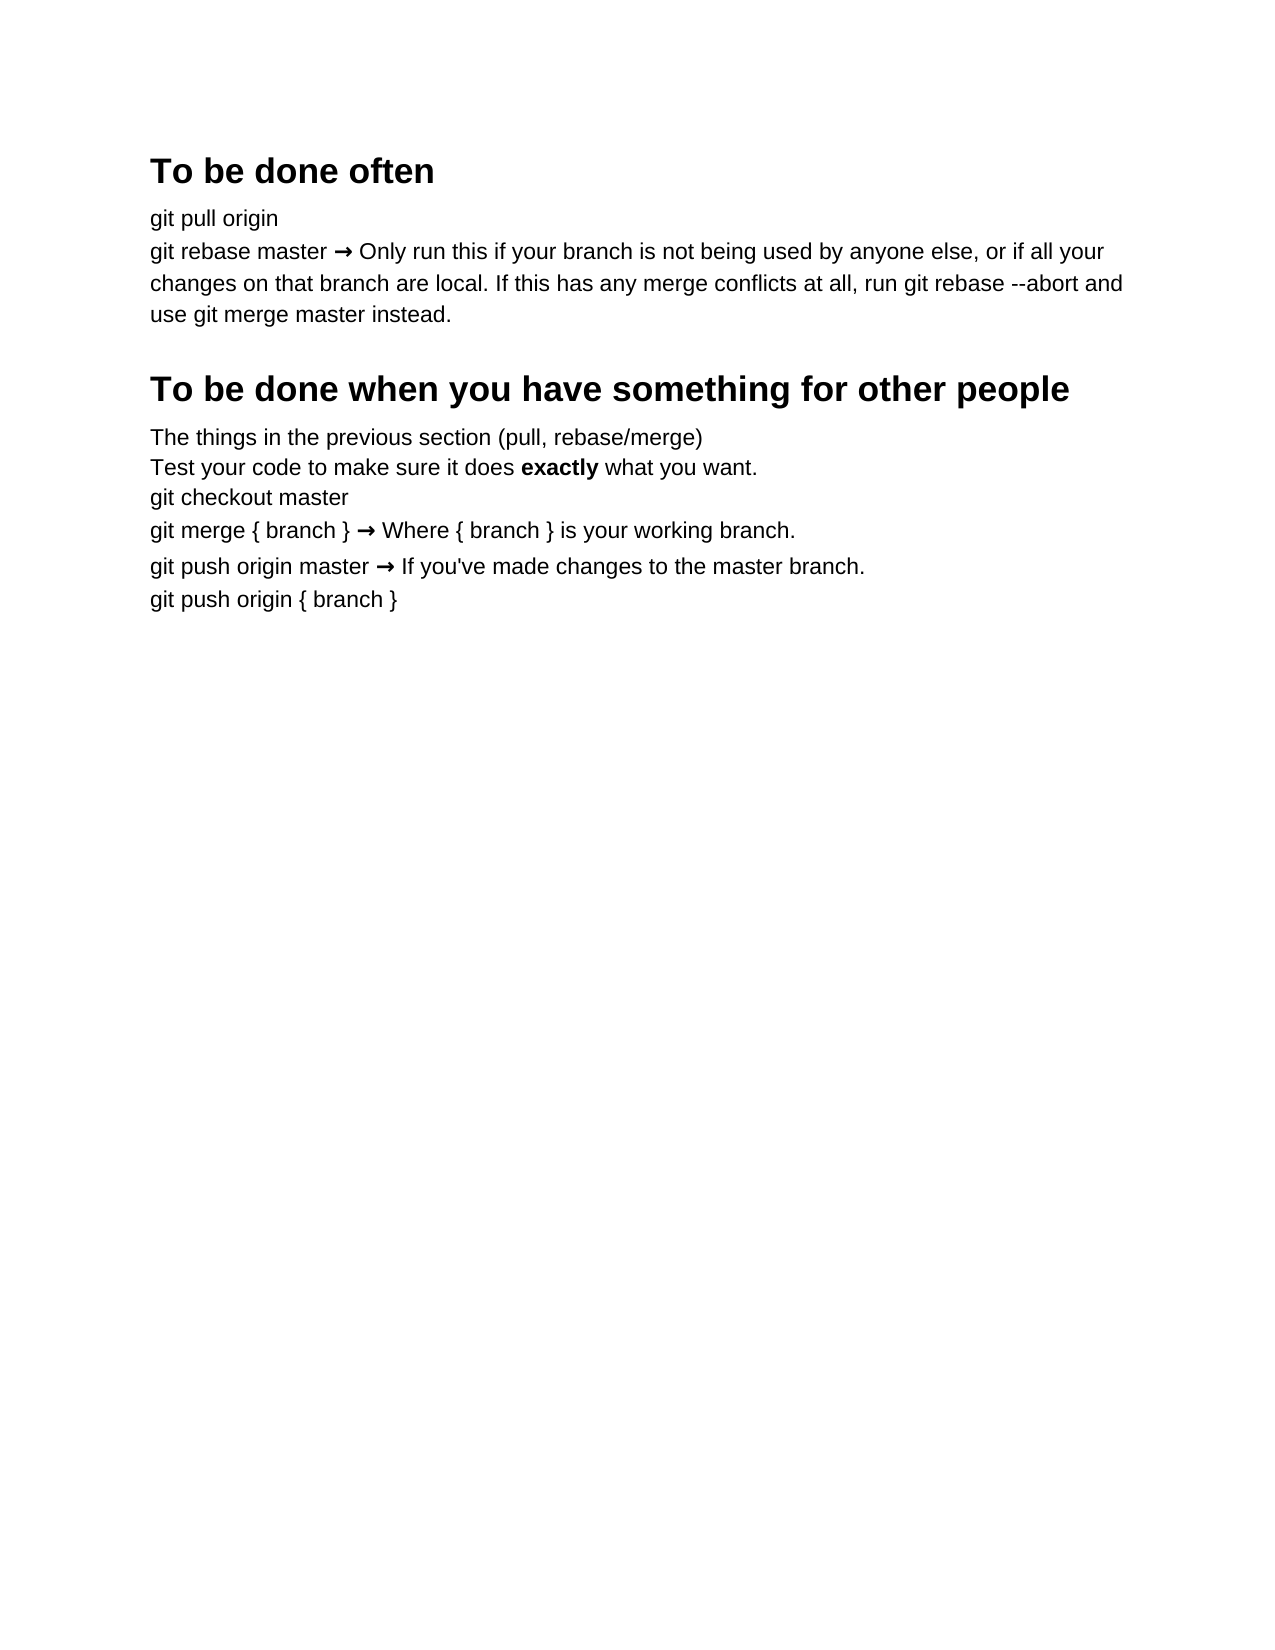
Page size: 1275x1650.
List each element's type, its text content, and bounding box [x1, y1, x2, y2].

text The things in the previous section (pull, rebase/merge) [150, 423, 1125, 450]
text git checkout master [150, 484, 1125, 510]
text Test your code to make sure it does exactly what you want. [150, 454, 1125, 480]
text git merge { branch } → Where { branch } is your working branch. [150, 514, 1125, 545]
text git rebase master → Only run this if your branch is not being used by anyone else, or if all your changes on that branch are local. If this has any merge conflicts at all, run git rebase --abort and use git merge master instead. [150, 235, 1125, 327]
text To be done when you have something for other people [150, 368, 1125, 409]
text To be done often [150, 150, 1125, 191]
text git pull origin [150, 205, 1125, 231]
text git push origin master → If you've made changes to the master branch. [150, 550, 1125, 581]
text git push origin { branch } [150, 586, 1125, 612]
